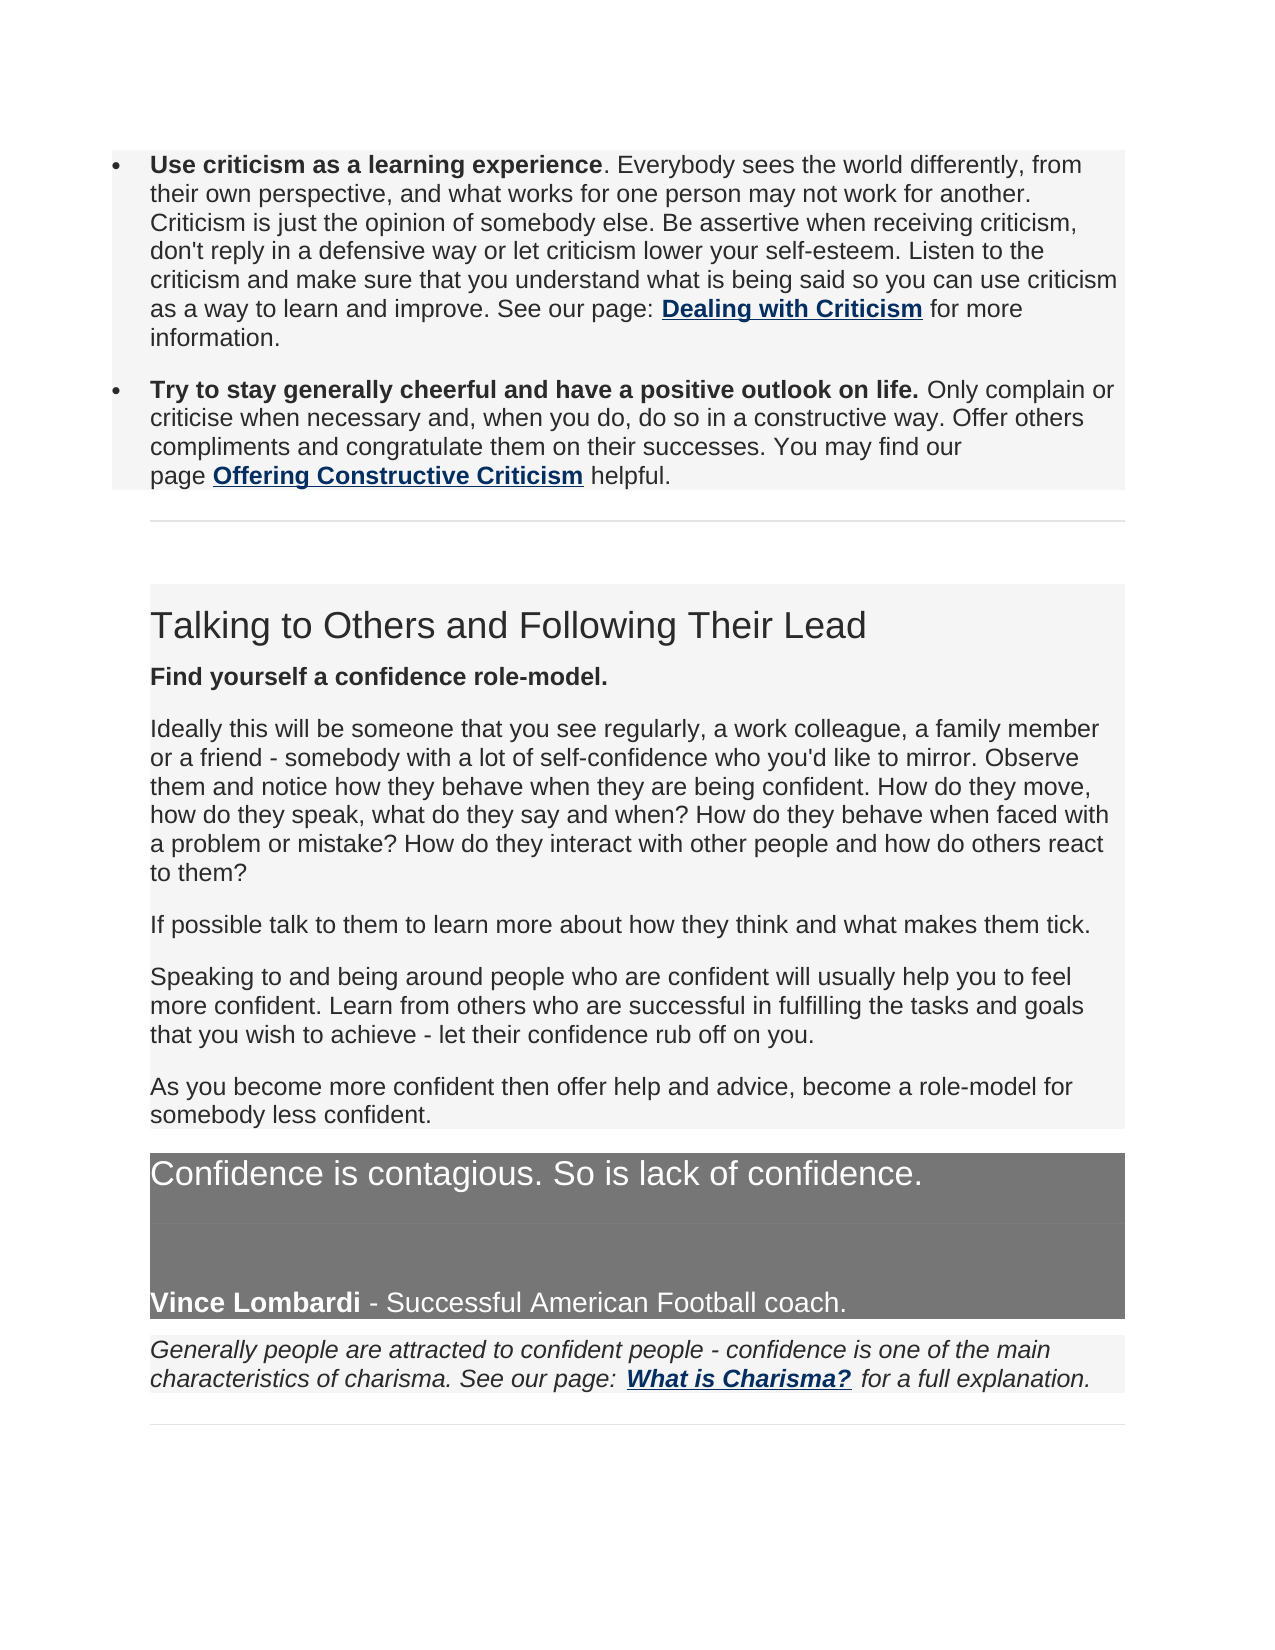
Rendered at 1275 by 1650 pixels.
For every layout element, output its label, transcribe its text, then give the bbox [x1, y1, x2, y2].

list Use criticism as a learning experience. Everybody sees the world differently, from their own perspective, and what works for one person may not work for another. Criticism is just the opinion of somebody else. Be assertive when receiving criticism, don't reply in a defensive way or let criticism lower your self-esteem. Listen to the criticism and make sure that you understand what is being said so you can use criticism as a way to learn and improve. See our page: Dealing with Criticism for more information. [112, 150, 1125, 351]
text Confidence is contagious. So is lack of confidence. [150, 1153, 1125, 1192]
text If possible talk to them to learn more about how they think and what makes them tick. [150, 910, 1125, 939]
list Try to stay generally cheerful and have a positive outlook on life. Only complain or criticise when necessary and, when you do, do so in a constructive way. Offer others compliments and congratulate them on their successes. You may find our page Offering Constructive Criticism helpful. [112, 375, 1125, 490]
text Generally people are attracted to confident people - confidence is one of the main characteristics of charisma. See our page: What is Charisma? for a full explanation. [150, 1335, 1125, 1393]
text Find yourself a confidence role-model. [150, 662, 1125, 691]
text Talking to Others and Following Their Lead [150, 584, 1125, 646]
text Speaking to and being around people who are confident will usually help you to feel more confident. Learn from others who are successful in fulfilling the tasks and goals that you wish to achieve - let their confidence rub off on you. [150, 962, 1125, 1048]
text Vince Lombardi - Successful American Football coach. [150, 1286, 1125, 1319]
text As you become more confident then offer help and advice, become a role-model for somebody less confident. [150, 1072, 1125, 1129]
text Ideally this will be someone that you see regularly, a work colleague, a family member or a friend - somebody with a lot of self-confidence who you'd like to mirror. Observe them and notice how they behave when they are being confident. How do they move, how do they speak, what do they say and when? How do they behave when faced with a problem or mistake? How do they interact with other people and how do others react to them? [150, 714, 1125, 886]
